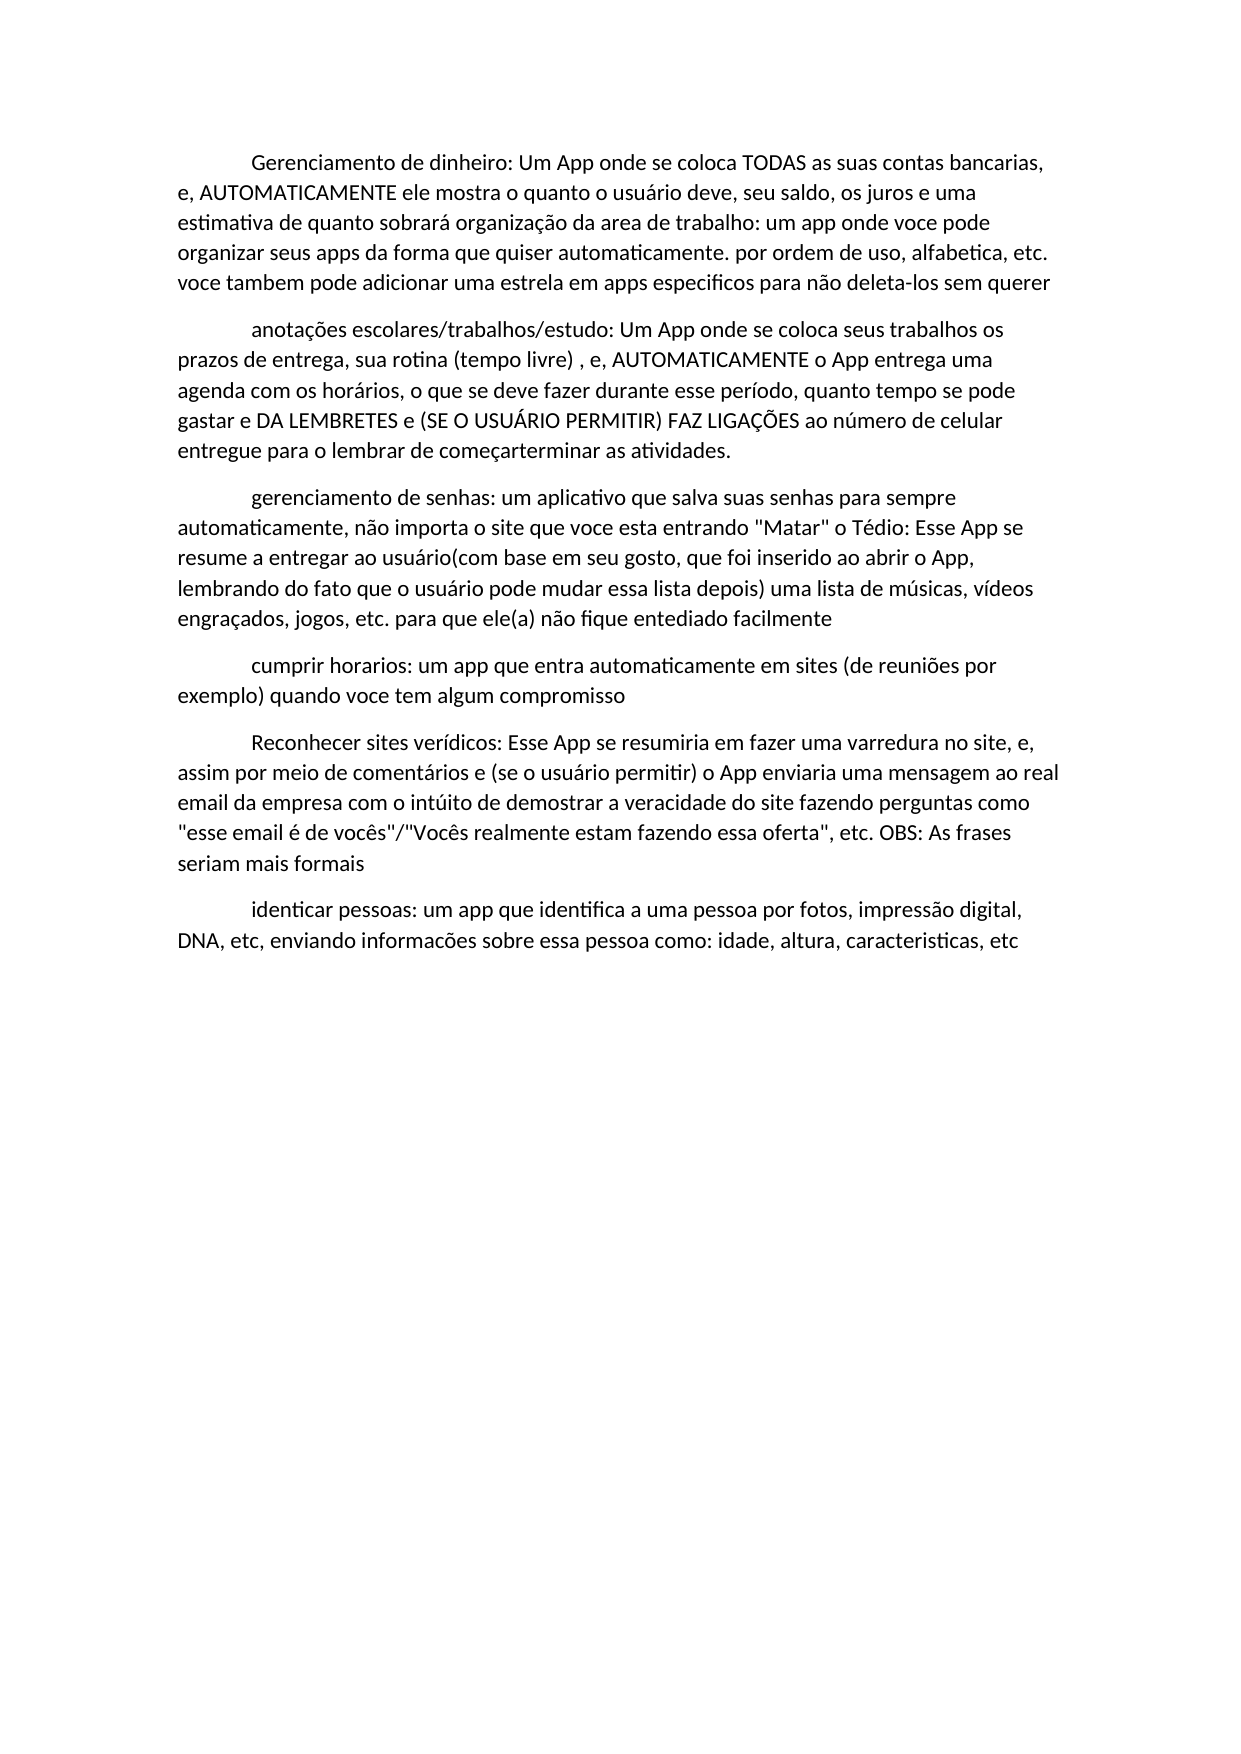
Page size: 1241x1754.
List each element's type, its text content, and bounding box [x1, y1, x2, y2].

text identicar pessoas: um app que identifica a uma pessoa por fotos, impressão digital, DNA, etc, enviando informacões sobre essa pessoa como: idade, altura, caracteristicas, etc [177, 896, 1063, 954]
text Reconhecer sites verídicos: Esse App se resumiria em fazer uma varredura no site, e, assim por meio de comentários e (se o usuário permitir) o App enviaria uma mensagem ao real email da empresa com o intúito de demostrar a veracidade do site fazendo perguntas como "esse email é de vocês"/"Vocês realmente estam fazendo essa oferta", etc. OBS: As frases seriam mais formais [177, 728, 1063, 877]
text anotações escolares/trabalhos/estudo: Um App onde se coloca seus trabalhos os prazos de entrega, sua rotina (tempo livre) , e, AUTOMATICAMENTE o App entrega uma agenda com os horários, o que se deve fazer durante esse período, quanto tempo se pode gastar e DA LEMBRETES e (SE O USUÁRIO PERMITIR) FAZ LIGAÇÕES ao número de celular entregue para o lembrar de começarterminar as atividades. [177, 315, 1063, 464]
text cumprir horarios: um app que entra automaticamente em sites (de reuniões por exemplo) quando voce tem algum compromisso [177, 651, 1063, 709]
text gerenciamento de senhas: um aplicativo que salva suas senhas para sempre automaticamente, não importa o site que voce esta entrando "Matar" o Tédio: Esse App se resume a entregar ao usuário(com base em seu gosto, que foi inserido ao abrir o App, lembrando do fato que o usuário pode mudar essa lista depois) uma lista de músicas, vídeos engraçados, jogos, etc. para que ele(a) não fique entediado facilmente [177, 483, 1063, 632]
text Gerenciamento de dinheiro: Um App onde se coloca TODAS as suas contas bancarias, e, AUTOMATICAMENTE ele mostra o quanto o usuário deve, seu saldo, os juros e uma estimativa de quanto sobrará organização da area de trabalho: um app onde voce pode organizar seus apps da forma que quiser automaticamente. por ordem de uso, alfabetica, etc. voce tambem pode adicionar uma estrela em apps especificos para não deleta-los sem querer [177, 148, 1063, 296]
